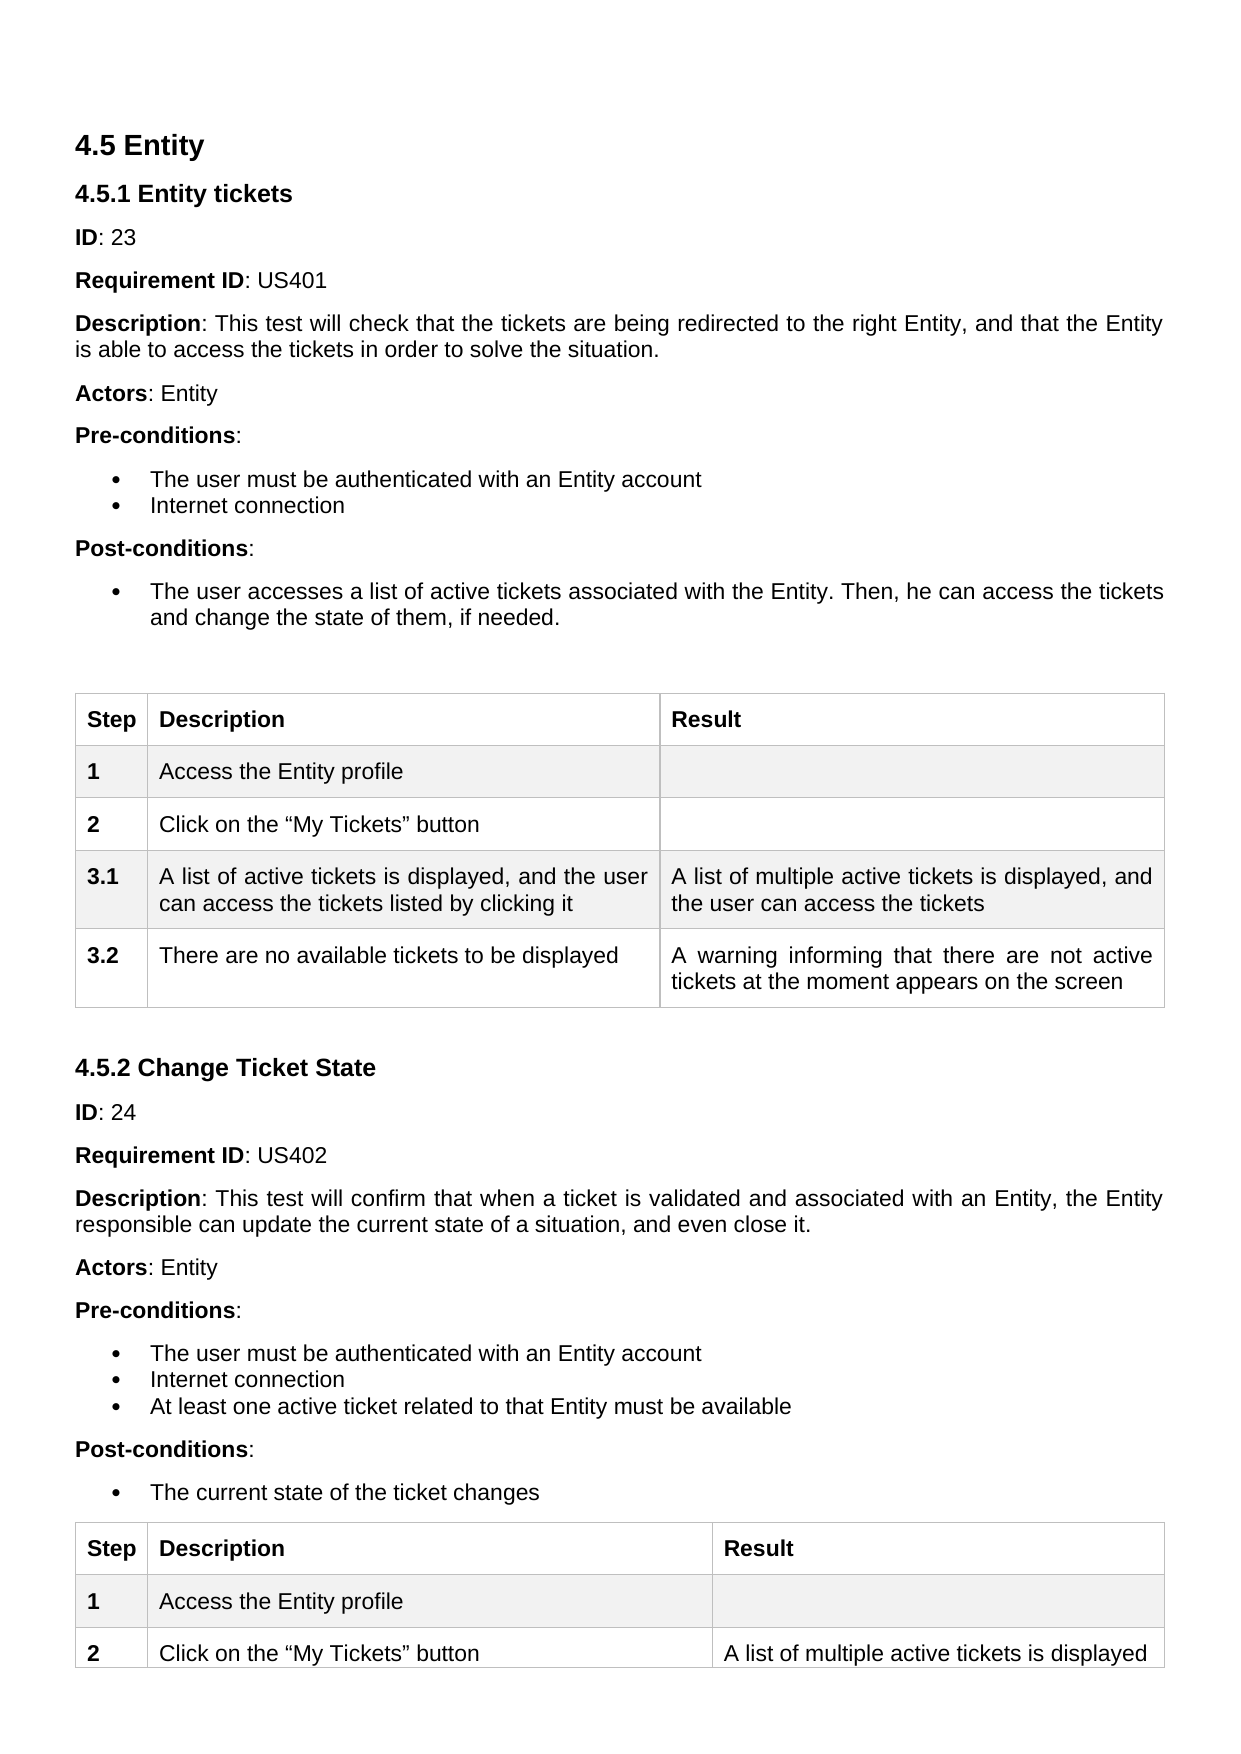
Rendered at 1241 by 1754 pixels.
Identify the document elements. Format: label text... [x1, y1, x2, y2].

table_cell A warning informing that there are not active tickets at the moment appears on the screen [661, 929, 1164, 1007]
table_cell A list of multiple active tickets is displayed, and the user can access the tickets [661, 851, 1164, 928]
list The user accesses a list of active tickets associated with the Entity. Then, he can access the tickets and change the state of them, if needed. [112, 578, 1165, 631]
text Pre-conditions: [75, 1297, 1165, 1323]
table_cell [713, 1575, 1164, 1627]
text ID: 23 [75, 224, 1165, 250]
text Post-conditions: [75, 1436, 1165, 1462]
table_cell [148, 1628, 712, 1667]
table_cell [713, 1628, 1164, 1667]
text 4.5.1 Entity tickets [75, 179, 1165, 207]
list At least one active ticket related to that Entity must be available [112, 1393, 1165, 1419]
text Description: This test will check that the tickets are being redirected to the right Entity, and that the Entity is able to access the tickets in order to solve the situation. [75, 310, 1165, 363]
table_cell 3.1 [76, 851, 147, 928]
table_header Result [713, 1523, 1164, 1574]
text Post-conditions: [75, 535, 1165, 561]
table_header Result [661, 694, 1164, 745]
list The current state of the ticket changes [112, 1479, 1165, 1505]
text Actors: Entity [75, 379, 1165, 406]
table_cell 1 [76, 746, 147, 797]
table_cell Click on the “My Tickets” button [148, 798, 659, 849]
table_cell 1 [76, 1575, 147, 1627]
table_cell 3.2 [76, 929, 147, 1007]
text Requirement ID: US402 [75, 1142, 1165, 1168]
table_cell Access the Entity profile [148, 1575, 712, 1627]
table_header Step [76, 1523, 147, 1574]
table_header Description [148, 694, 659, 745]
list Internet connection [112, 1366, 1165, 1393]
table_cell A list of active tickets is displayed, and the user can access the tickets listed by clicking it [148, 851, 659, 928]
list Internet connection [112, 492, 1165, 518]
text Description: This test will confirm that when a ticket is validated and associated with an Entity, the Entity responsible can update the current state of a situation, and even close it. [75, 1185, 1165, 1237]
text Pre-conditions: [75, 422, 1165, 449]
table_cell [661, 746, 1164, 797]
text 4.5 Entity [75, 128, 1165, 162]
table_header Step [76, 694, 147, 745]
text ID: 24 [75, 1099, 1165, 1125]
table_cell Access the Entity profile [148, 746, 659, 797]
table_cell There are no available tickets to be displayed [148, 929, 659, 1007]
table_cell [661, 798, 1164, 849]
list The user must be authenticated with an Entity account [112, 466, 1165, 492]
text Actors: Entity [75, 1254, 1165, 1280]
table_header Description [148, 1523, 712, 1574]
table_cell 2 [76, 798, 147, 849]
text 4.5.2 Change Ticket State [75, 1053, 1165, 1082]
text Requirement ID: US401 [75, 267, 1165, 293]
table_cell 2 [76, 1628, 147, 1667]
list The user must be authenticated with an Entity account [112, 1340, 1165, 1366]
